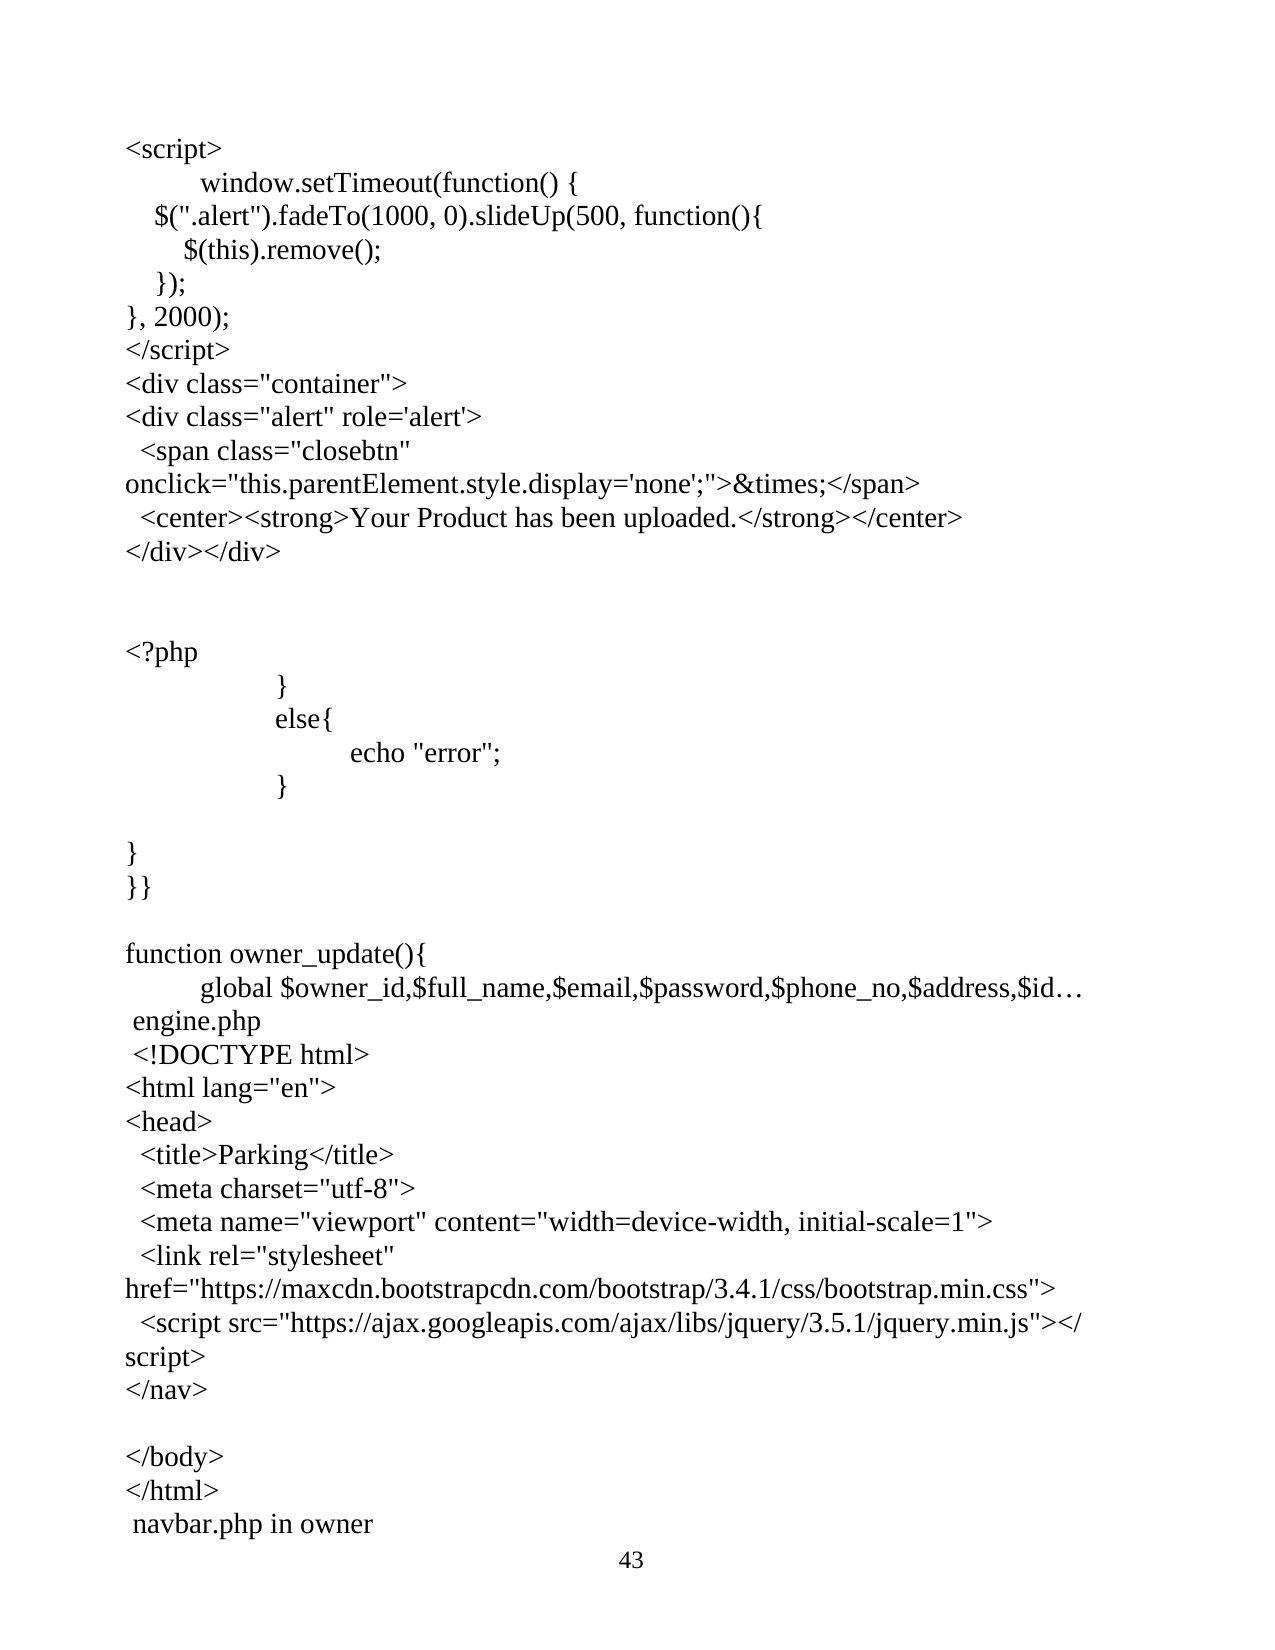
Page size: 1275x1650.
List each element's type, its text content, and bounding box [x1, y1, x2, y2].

text } [125, 836, 1137, 869]
text window.setTimeout(function() { [125, 165, 1137, 198]
text <meta name="viewport" content="width=device-width, initial-scale=1"> [125, 1204, 1137, 1238]
text </html> [125, 1473, 1137, 1506]
text <title>Parking</title> [125, 1137, 1137, 1171]
text }, 2000); [125, 299, 1137, 332]
text <html lang="en"> [125, 1070, 1137, 1104]
text } [125, 668, 1137, 701]
text echo "error"; [125, 735, 1137, 768]
text <!DOCTYPE html> [125, 1037, 1137, 1070]
text $(".alert").fadeTo(1000, 0).slideUp(500, function(){ [125, 198, 1137, 232]
text } [125, 768, 1137, 802]
text </body> [125, 1439, 1137, 1473]
text </script> [125, 332, 1137, 366]
text <script> [125, 131, 1137, 165]
text <?php [125, 634, 1137, 668]
text <div class="container"> [125, 366, 1137, 399]
text <script src="https://ajax.googleapis.com/ajax/libs/jquery/3.5.1/jquery.min.js"></script> [125, 1305, 1137, 1372]
text <head> [125, 1104, 1137, 1137]
text function owner_update(){ [125, 936, 1137, 970]
text <meta charset="utf-8"> [125, 1171, 1137, 1204]
text }} [125, 869, 1137, 903]
text }); [125, 265, 1137, 299]
text <div class="alert" role='alert'> [125, 399, 1137, 433]
text <span class="closebtn" onclick="this.parentElement.style.display='none';">&times;</span> [125, 433, 1137, 500]
text $(this).remove(); [125, 232, 1137, 265]
text <link rel="stylesheet" href="https://maxcdn.bootstrapcdn.com/bootstrap/3.4.1/css/bootstrap.min.css"> [125, 1238, 1137, 1305]
text navbar.php in owner [125, 1506, 1137, 1540]
text global $owner_id,$full_name,$email,$password,$phone_no,$address,$id… [125, 970, 1137, 1003]
text engine.php [125, 1003, 1137, 1037]
text <center><strong>Your Product has been uploaded.</strong></center> [125, 500, 1137, 534]
text </nav> [125, 1372, 1137, 1406]
text </div></div> [125, 534, 1137, 567]
text else{ [125, 701, 1137, 735]
